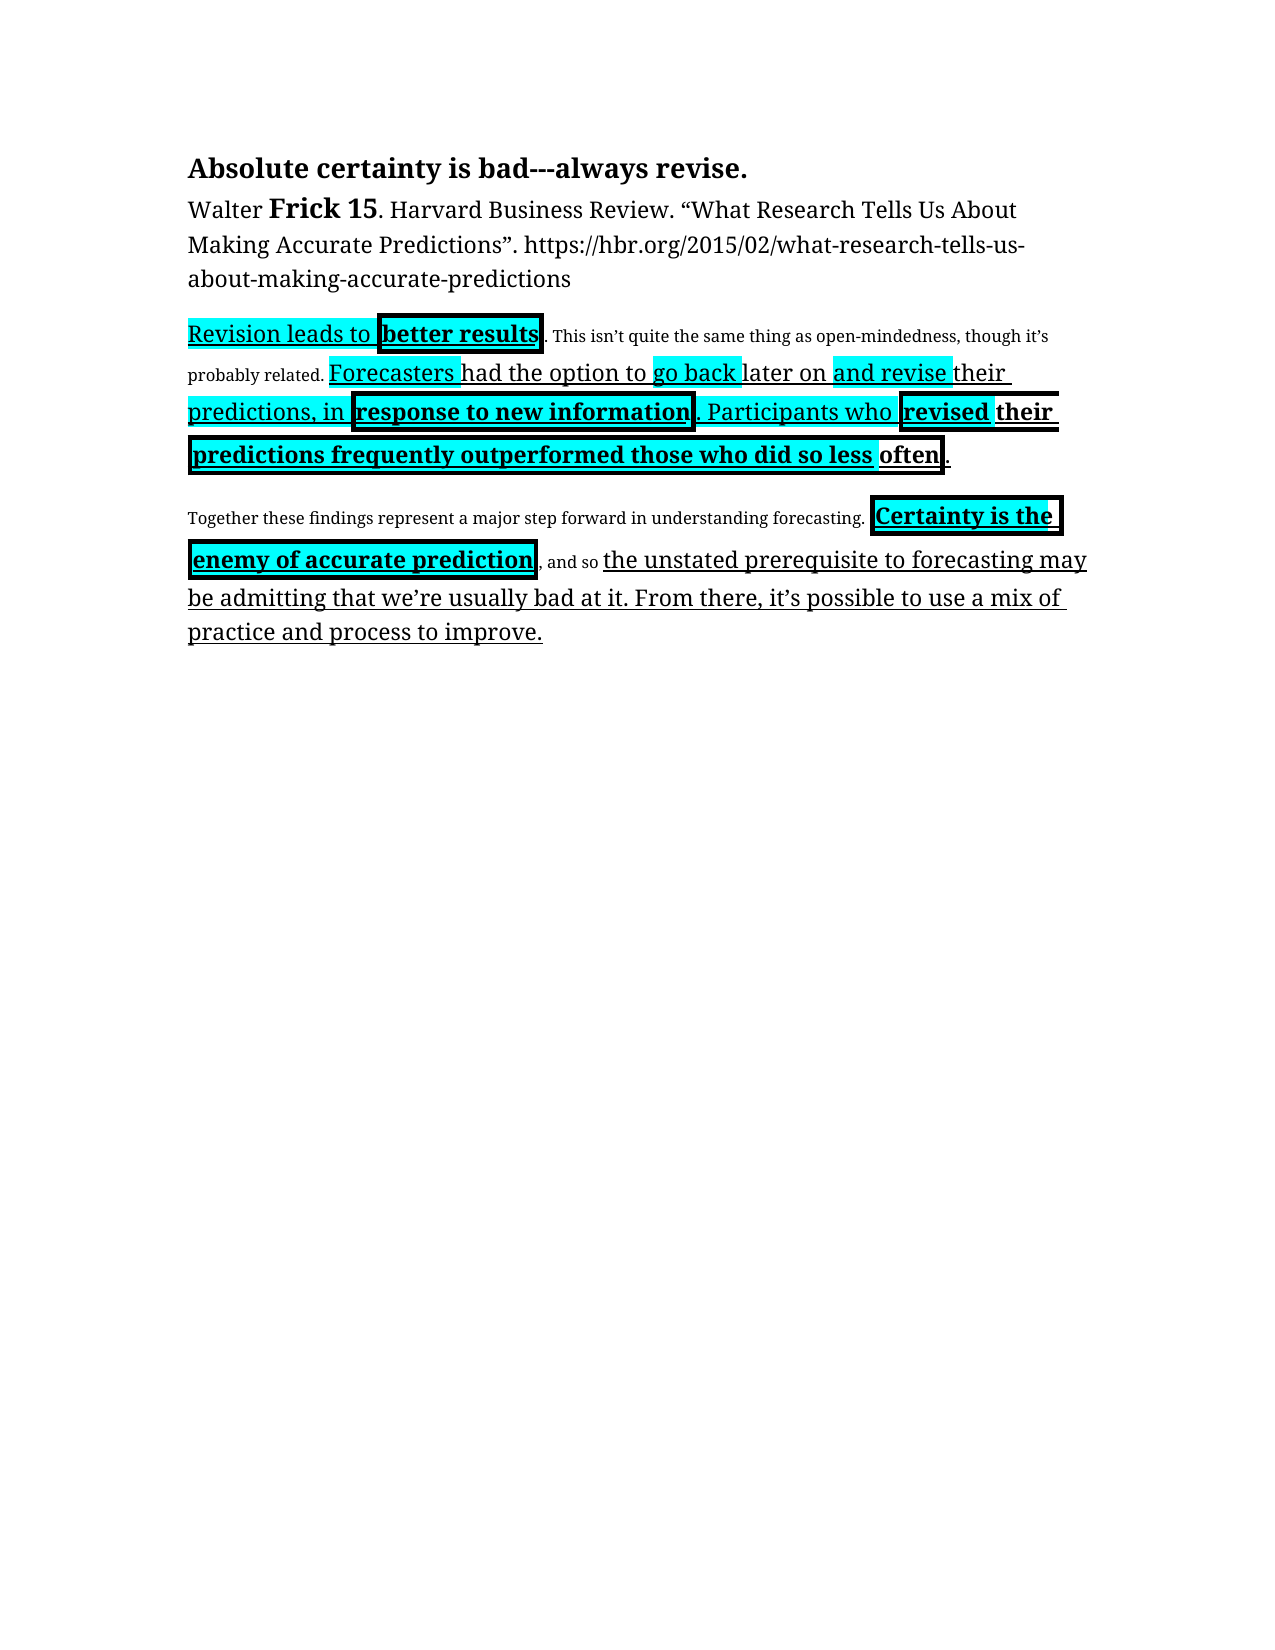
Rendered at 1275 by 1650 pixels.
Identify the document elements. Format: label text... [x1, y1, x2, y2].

text Walter Frick 15. Harvard Business Review. “What Research Tells Us About Making Accurate Predictions”. https://hbr.org/2015/02/what-research-tells-us-about-making-accurate-predictions [187, 190, 1087, 294]
subtitle Absolute certainty is bad---always revise. [187, 150, 1087, 187]
text Together these findings represent a major step forward in understanding forecasting. Certainty is the enemy of accurate prediction, and so the unstated prerequisite to forecasting may be admitting that we’re usually bad at it. From there, it’s possible to use a mix of practice and process to improve. [187, 495, 1087, 647]
text Revision leads to better results. This isn’t quite the same thing as open-mindedness, though it’s probably related. Forecasters had the option to go back later on and revise their predictions, in response to new information. Participants who revised their predictions frequently outperformed those who did so less often. [187, 313, 1087, 475]
